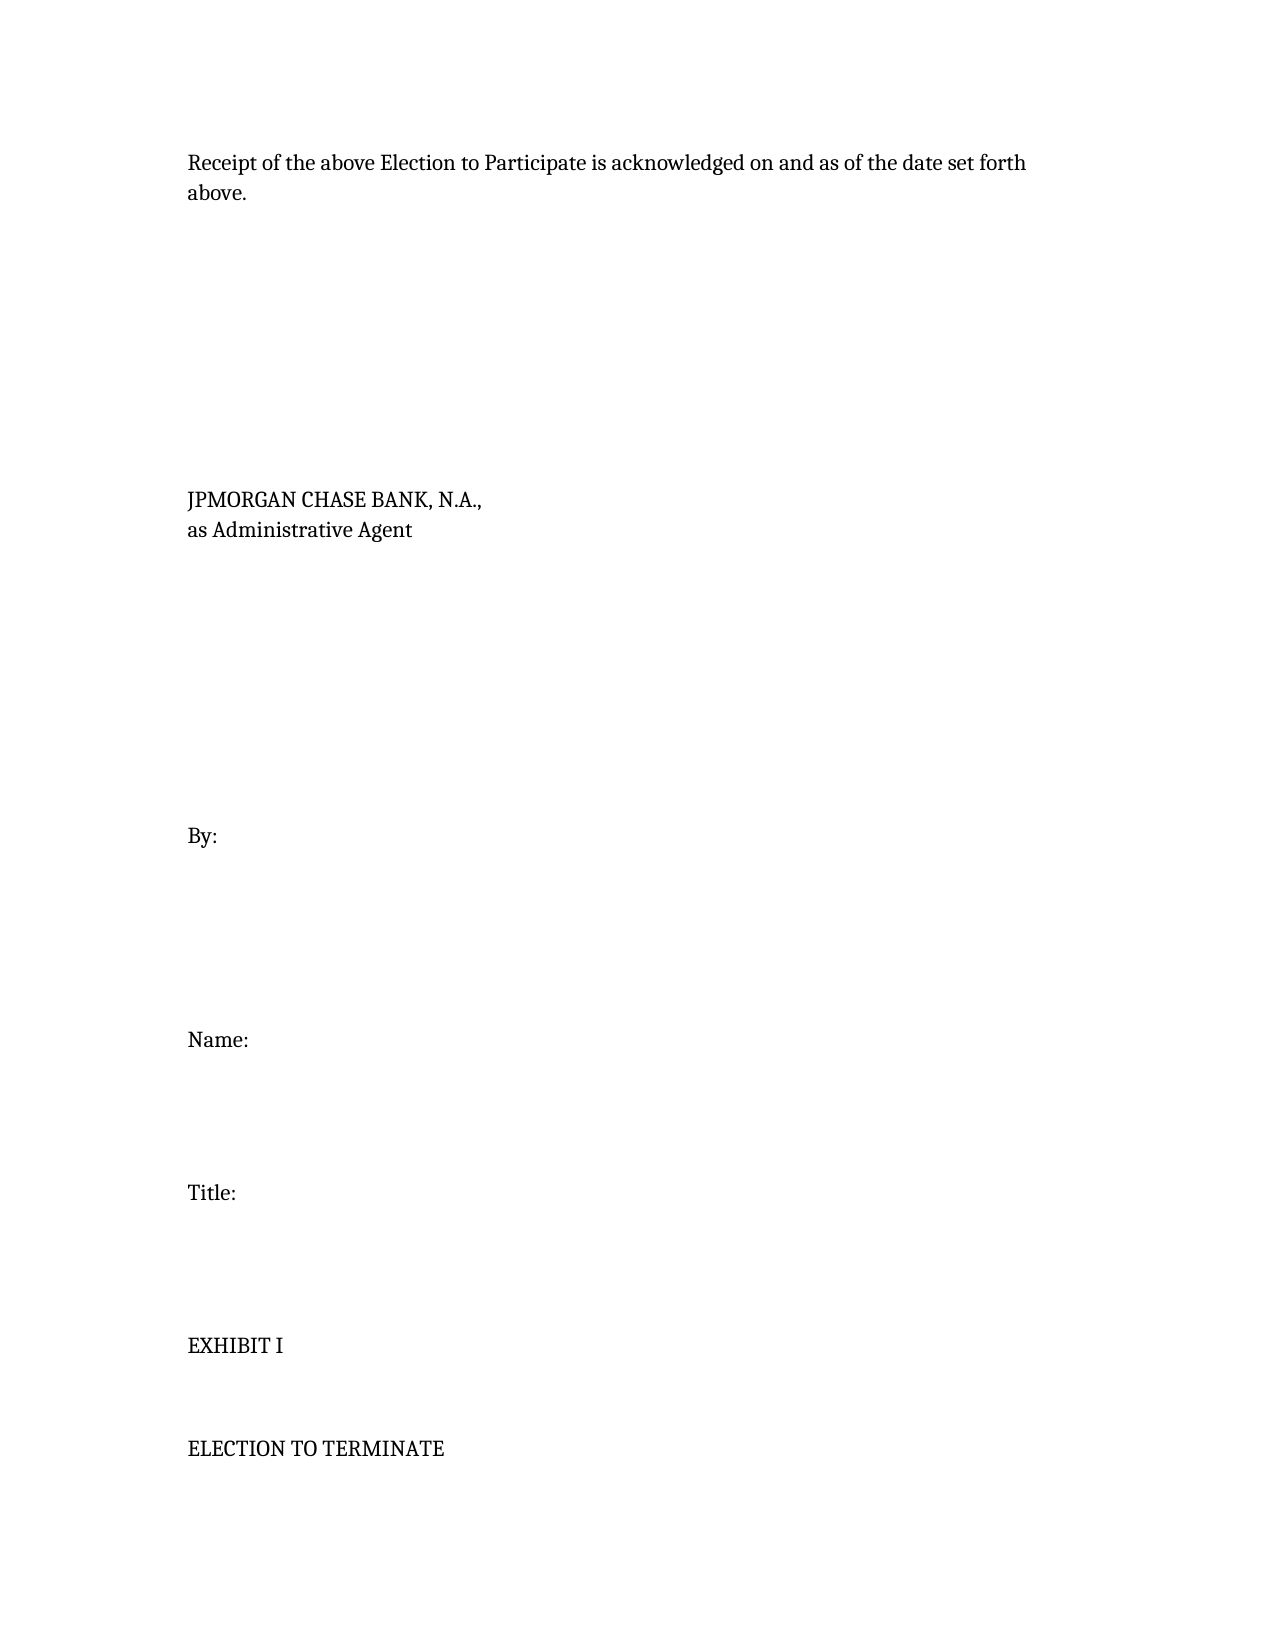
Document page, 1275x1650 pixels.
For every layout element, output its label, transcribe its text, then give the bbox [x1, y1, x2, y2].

text ELECTION TO TERMINATE [187, 1435, 1087, 1462]
text Name: [187, 1027, 1087, 1053]
text Title: [187, 1180, 1087, 1207]
text JPMORGAN CHASE BANK, N.A., as Administrative Agent [187, 486, 1087, 543]
text By: [187, 823, 1087, 849]
text Receipt of the above Election to Participate is acknowledged on and as of the date set forth above. [187, 150, 1087, 207]
text EXHIBIT I [187, 1333, 1087, 1360]
